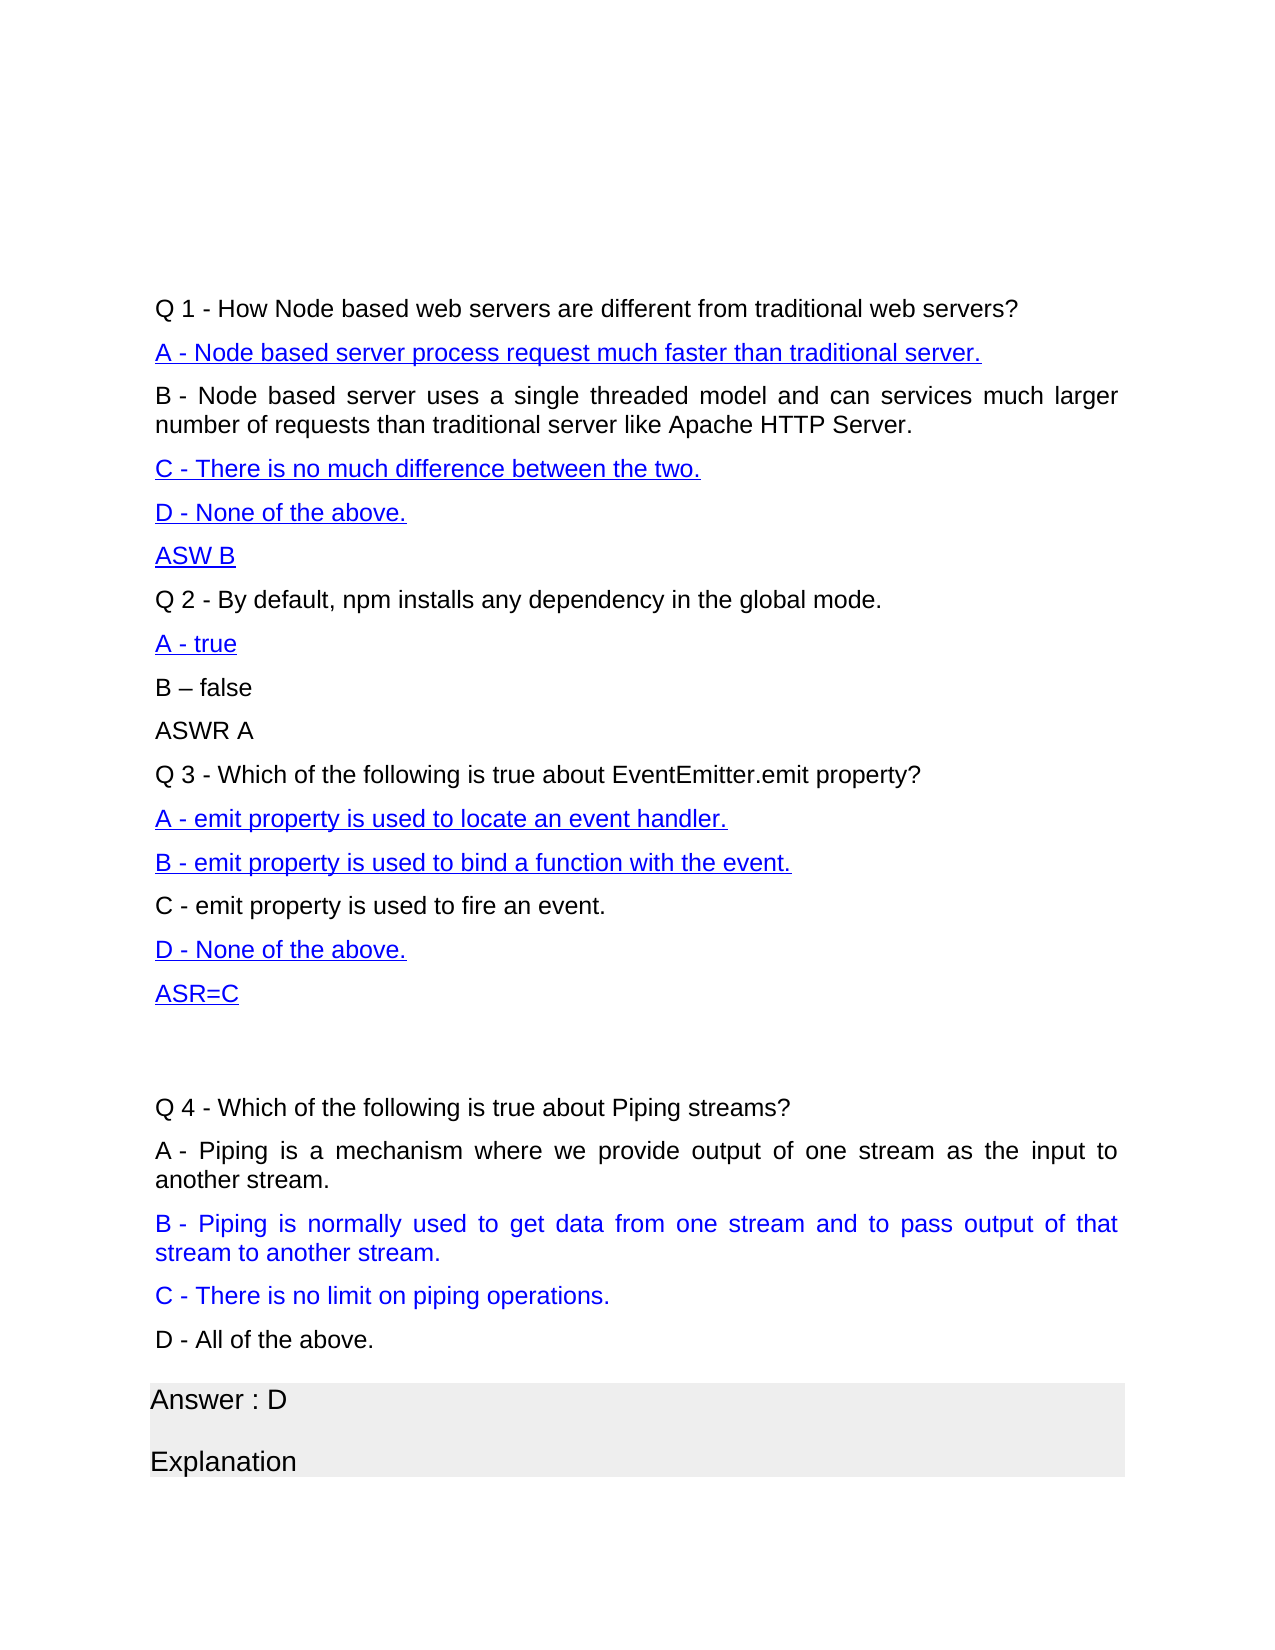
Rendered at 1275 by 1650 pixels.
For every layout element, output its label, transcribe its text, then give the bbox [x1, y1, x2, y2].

text Q 4 - Which of the following is true about Piping streams? [155, 1092, 1120, 1121]
text B - emit property is used to bind a function with the event. [155, 847, 1120, 876]
text Answer : D [150, 1383, 1125, 1415]
text ASWR A [155, 716, 1120, 745]
text A - emit property is used to locate an event handler. [155, 804, 1120, 832]
text B – false [155, 672, 1120, 701]
text A - Node based server process request much faster than traditional server. [155, 337, 1120, 366]
text C - There is no limit on piping operations. [155, 1281, 1120, 1310]
text ASR=C [155, 979, 1120, 1007]
text C - There is no much difference between the two. [155, 454, 1120, 482]
text Explanation [150, 1444, 1125, 1477]
text ASW B [155, 541, 1120, 570]
text Q 3 - Which of the following is true about EventEmitter.emit property? [155, 760, 1120, 789]
text A - true [155, 629, 1120, 657]
text D - None of the above. [155, 935, 1120, 964]
text D - None of the above. [155, 497, 1120, 526]
text C - emit property is used to fire an event. [155, 891, 1120, 920]
text Q 2 - By default, npm installs any dependency in the global mode. [155, 585, 1120, 614]
text B - Piping is normally used to get data from one stream and to pass output of that stream to another stream. [155, 1209, 1120, 1266]
text Q 1 - How Node based web servers are different from traditional web servers? [155, 294, 1120, 322]
text B - Node based server uses a single threaded model and can services much larger number of requests than traditional server like Apache HTTP Server. [155, 381, 1120, 439]
text D - All of the above. [155, 1325, 1120, 1354]
text A - Piping is a mechanism where we provide output of one stream as the input to another stream. [155, 1136, 1120, 1194]
